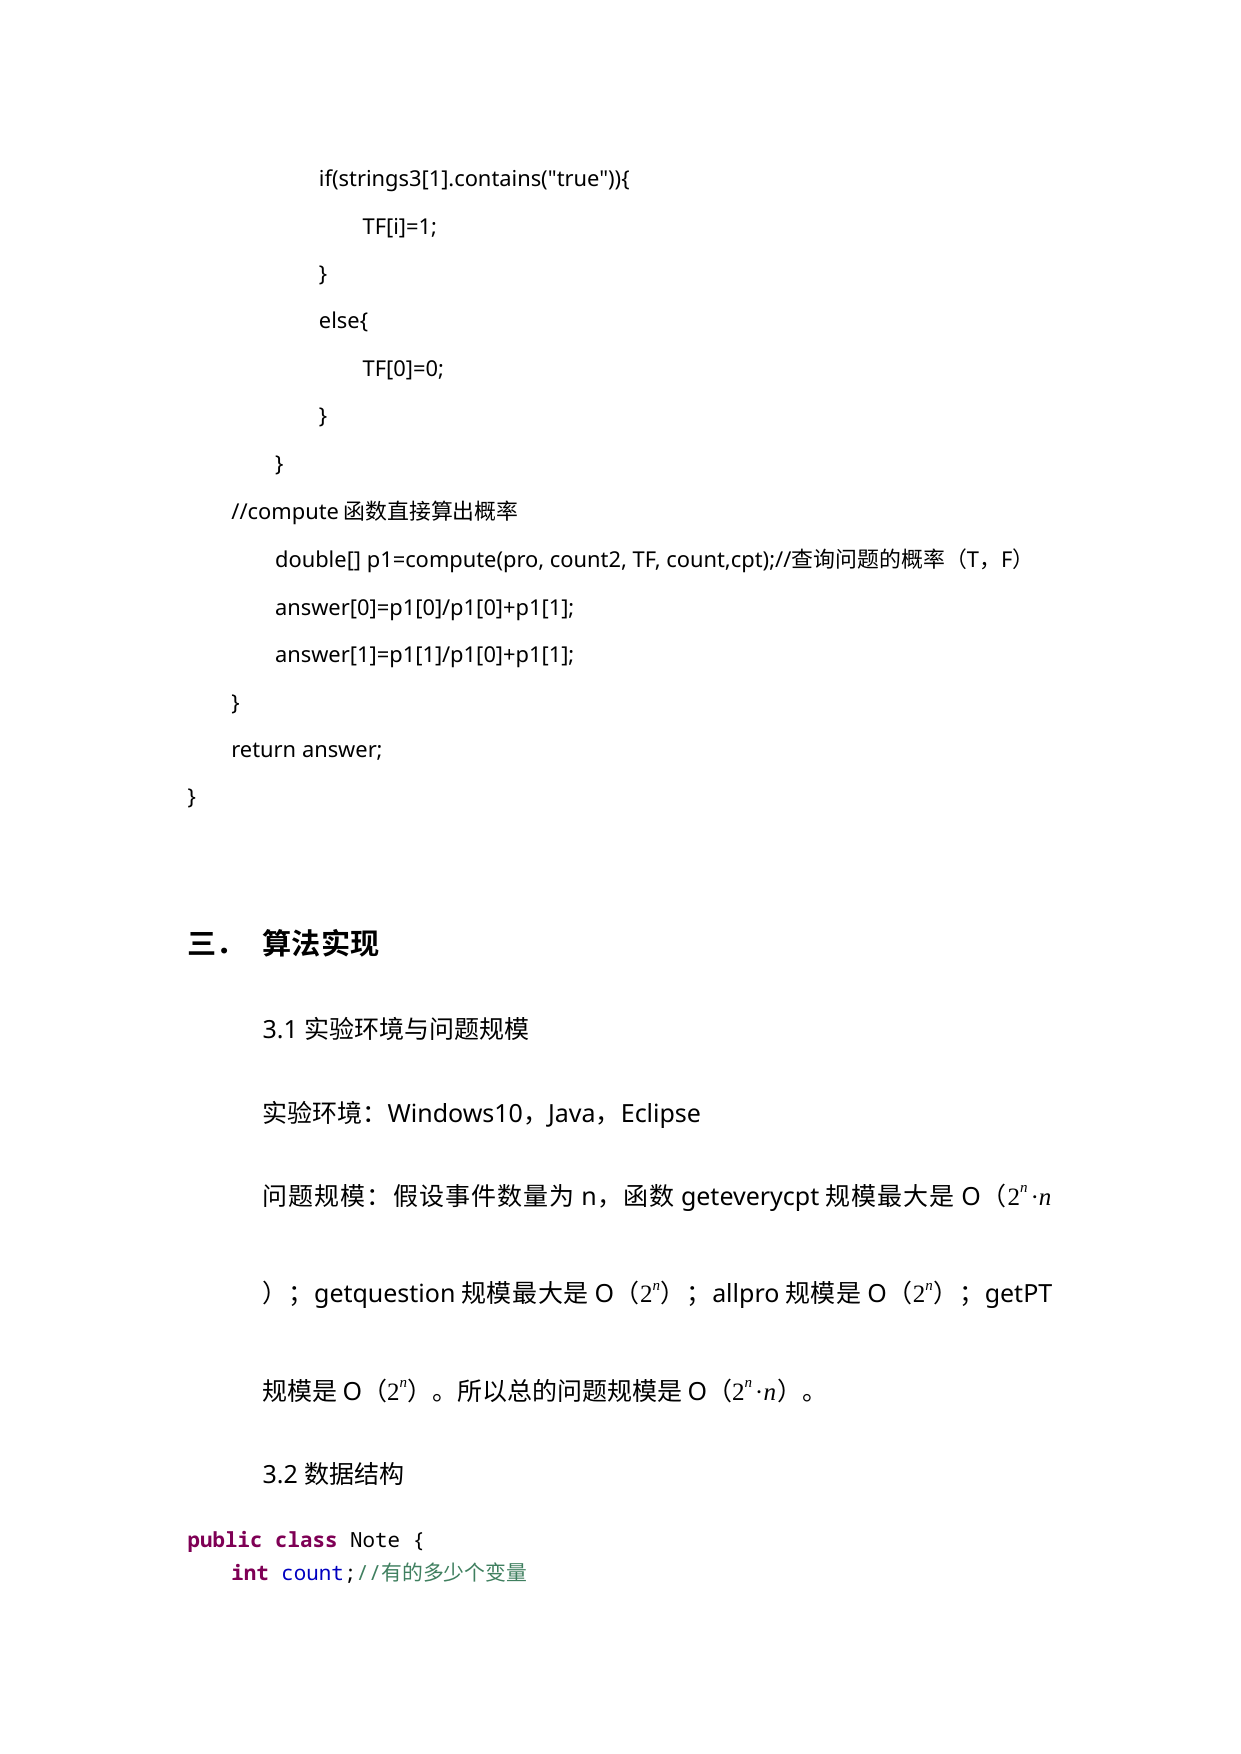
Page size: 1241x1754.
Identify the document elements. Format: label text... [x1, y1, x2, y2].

text else{ [187, 304, 1053, 337]
list 3.2 数据结构 [262, 1440, 1053, 1505]
text } [187, 780, 1053, 812]
text answer[0]=p1[0]/p1[0]+p1[1]; [187, 590, 1053, 623]
text } [187, 446, 1053, 479]
list 问题规模：假设事件数量为n，函数geteverycpt规模最大是O（）；getquestion规模最大是O（）；allpro规模是O（）；getPT规模是O（）。所以总的问题规模是O（）。 [262, 1162, 1053, 1422]
text TF[i]=1; [187, 209, 1053, 242]
text double[] p1=compute(pro, count2, TF, count,cpt);//查询问题的概率（T，F） [187, 542, 1053, 574]
text if(strings3[1].contains("true")){ [187, 162, 1053, 194]
list 算法实现 [187, 909, 1053, 974]
text answer[1]=p1[1]/p1[0]+p1[1]; [187, 638, 1053, 670]
text TF[0]=0; [187, 352, 1053, 384]
text } [187, 399, 1053, 431]
list 实验环境：Windows10，Java，Eclipse [262, 1079, 1053, 1144]
text } [187, 685, 1053, 718]
text int count;//有的多少个变量 [187, 1556, 1053, 1588]
text //compute函数直接算出概率 [187, 494, 1053, 526]
text return answer; [187, 733, 1053, 765]
text public class Note { [187, 1523, 1053, 1556]
text } [187, 257, 1053, 289]
list 3.1 实验环境与问题规模 [262, 996, 1053, 1061]
